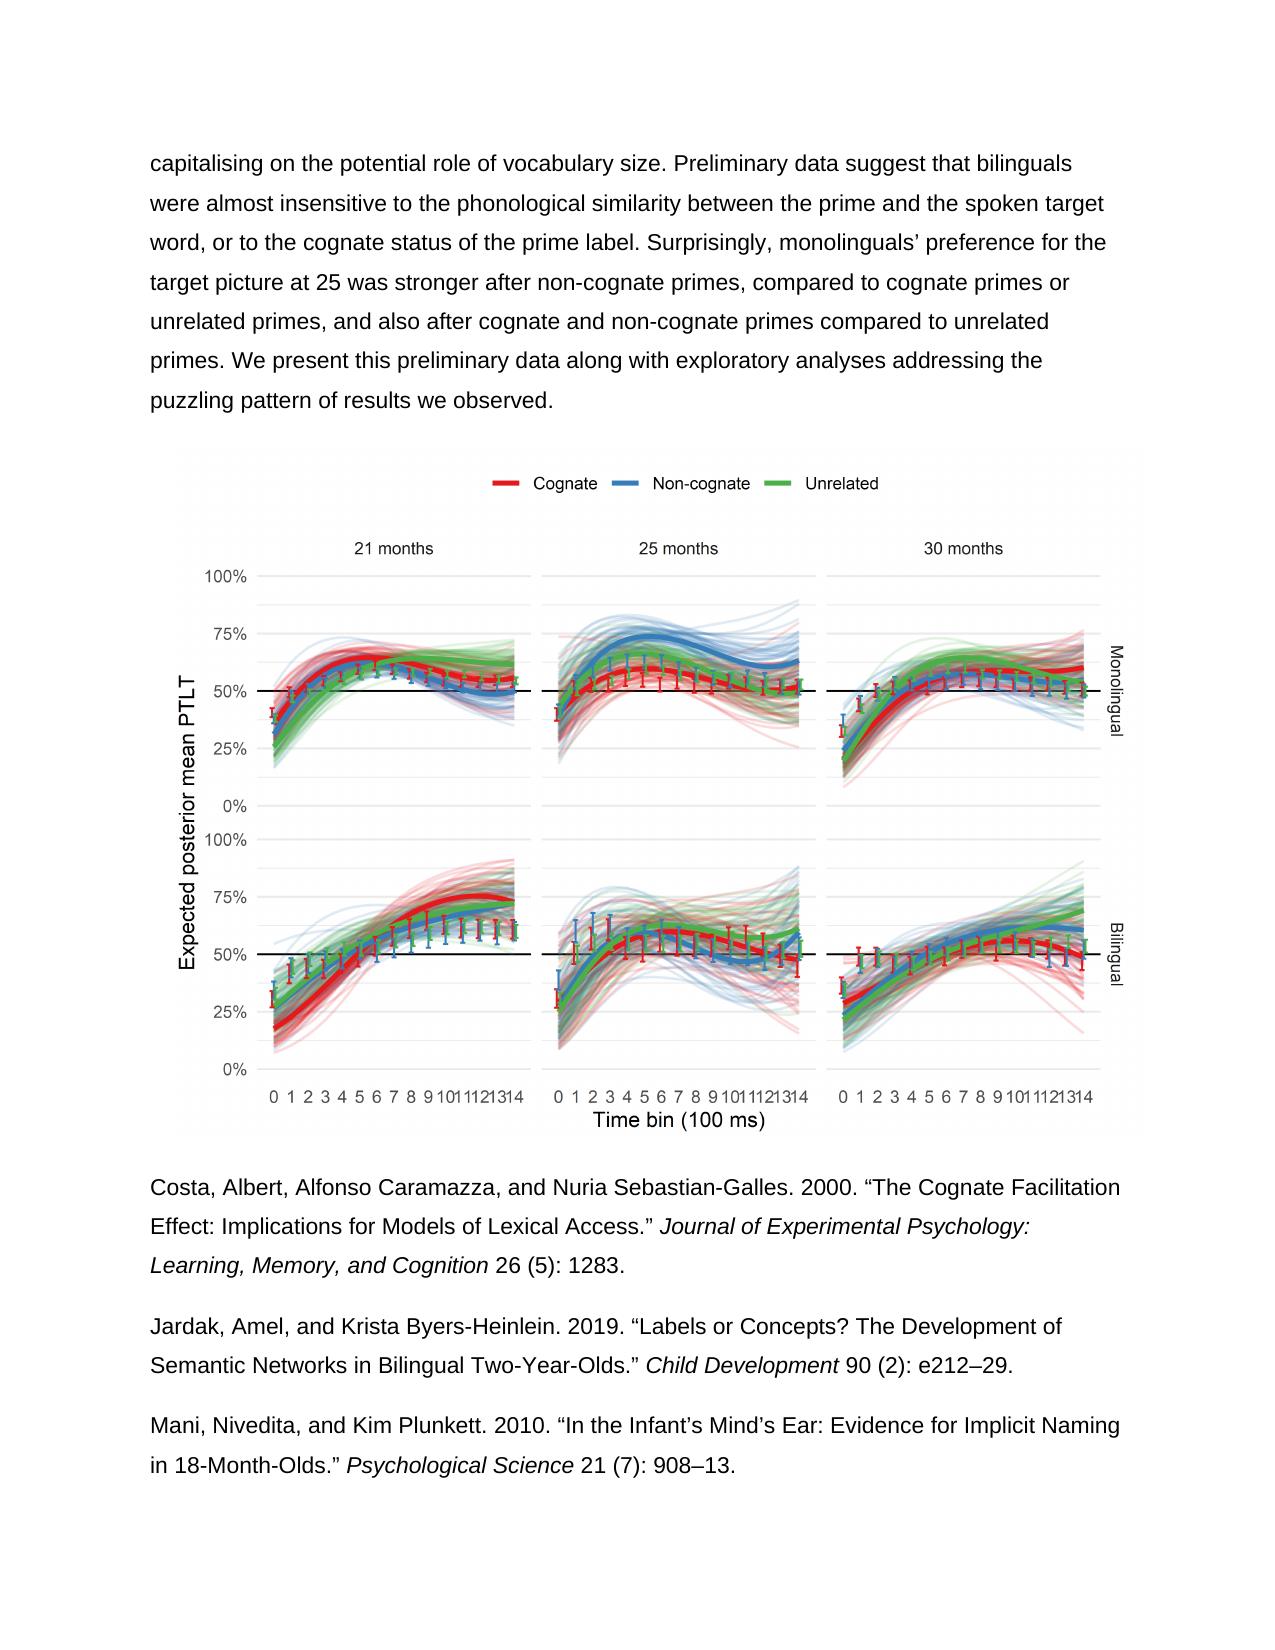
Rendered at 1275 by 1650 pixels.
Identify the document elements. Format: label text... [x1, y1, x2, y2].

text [150, 150, 1125, 413]
text Mani, Nivedita, and Kim Plunkett. 2010. “In the Infant’s Mind’s Ear: Evidence for Implicit Naming in 18-Month-Olds.” Psychological Science 21 (7): 908–13. [150, 1412, 1125, 1478]
text Jardak, Amel, and Krista Byers-Heinlein. 2019. “Labels or Concepts? The Development of Semantic Networks in Bilingual Two-Year-Olds.” Child Development 90 (2): e212–29. [150, 1313, 1125, 1378]
text Costa, Albert, Alfonso Caramazza, and Nuria Sebastian-Galles. 2000. “The Cognate Facilitation Effect: Implications for Models of Lexical Access.” Journal of Experimental Psychology: Learning, Memory, and Cognition 26 (5): 1283. [150, 1173, 1125, 1279]
picture [168, 445, 1144, 1142]
